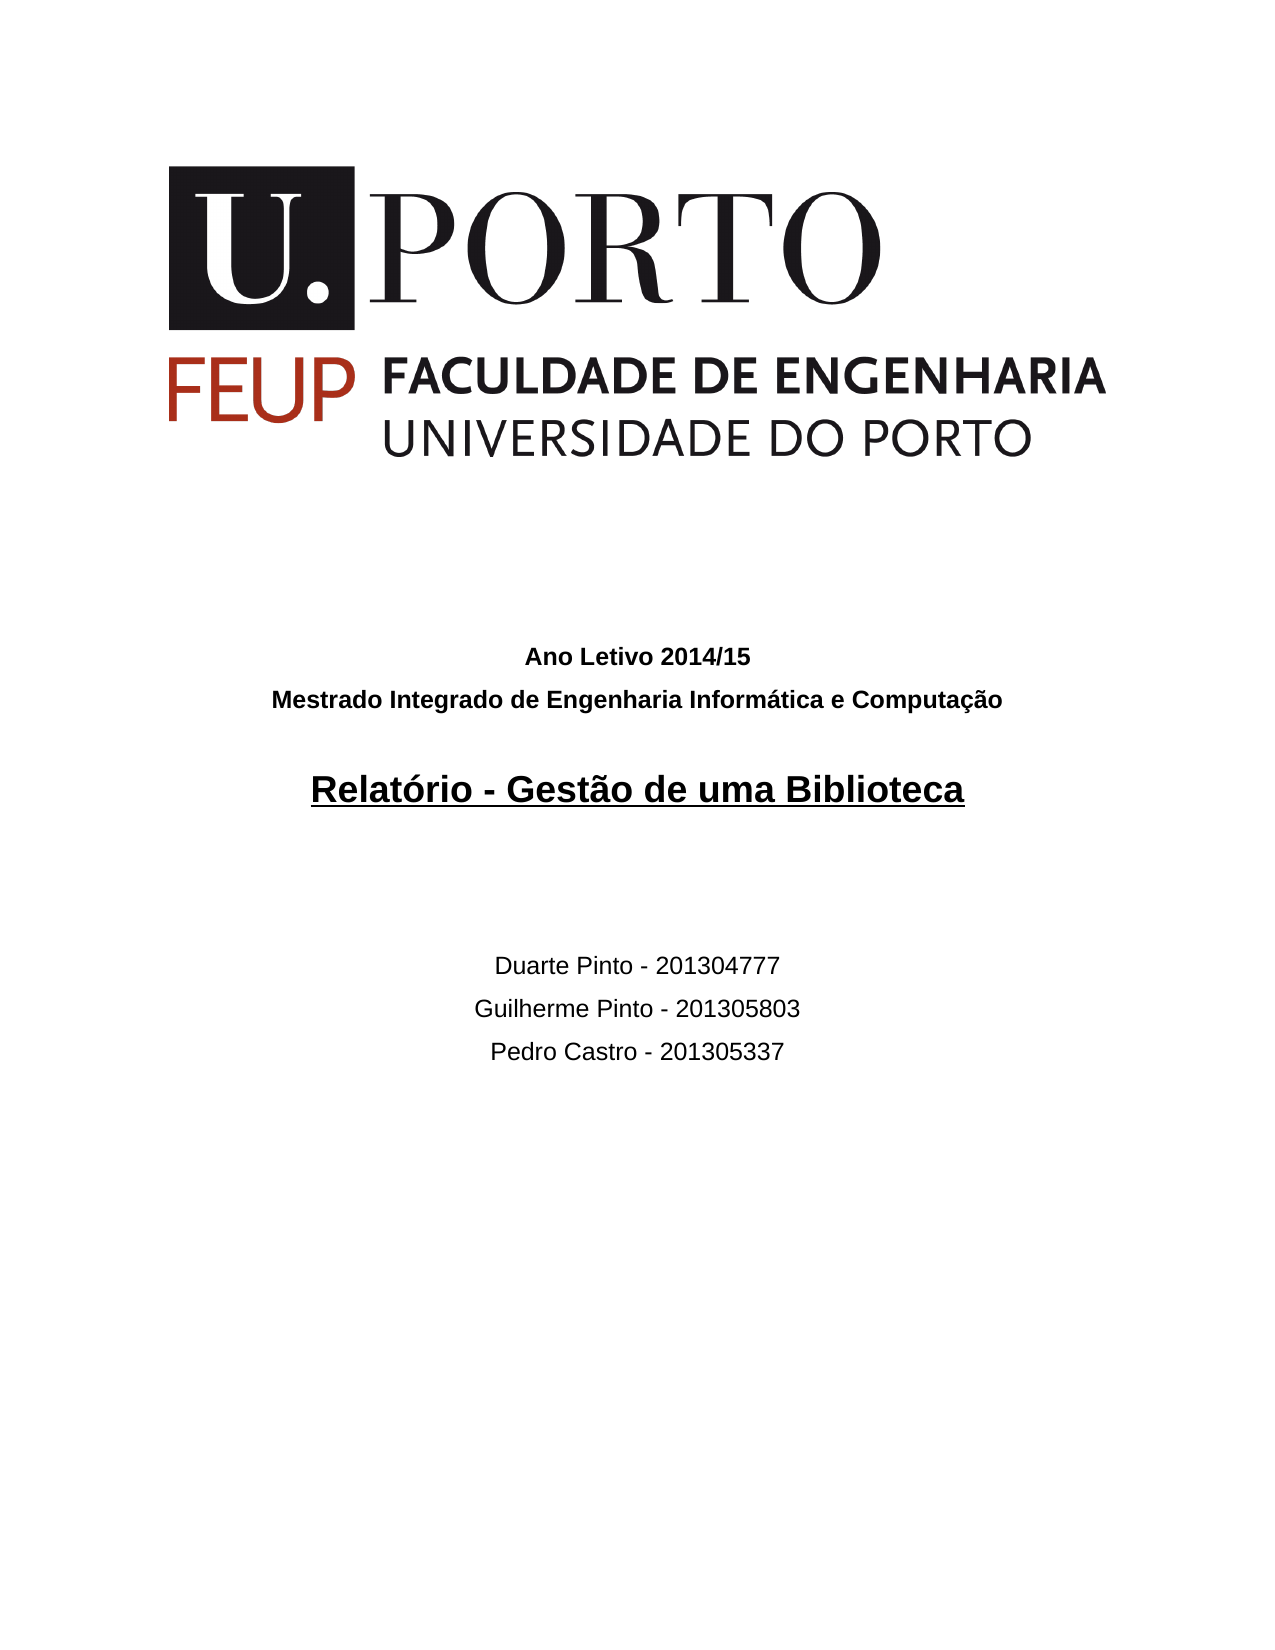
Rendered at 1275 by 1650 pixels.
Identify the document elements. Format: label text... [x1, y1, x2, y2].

picture [150, 150, 1125, 471]
text Duarte Pinto - 201304777 [150, 951, 1125, 979]
text Guilherme Pinto - 201305803 [150, 994, 1125, 1023]
text Pedro Castro - 201305337 [150, 1037, 1125, 1066]
text Relatório - Gestão de uma Biblioteca [150, 768, 1125, 811]
text Ano Letivo 2014/15 [150, 642, 1125, 671]
text Mestrado Integrado de Engenharia Informática e Computação [150, 685, 1125, 714]
